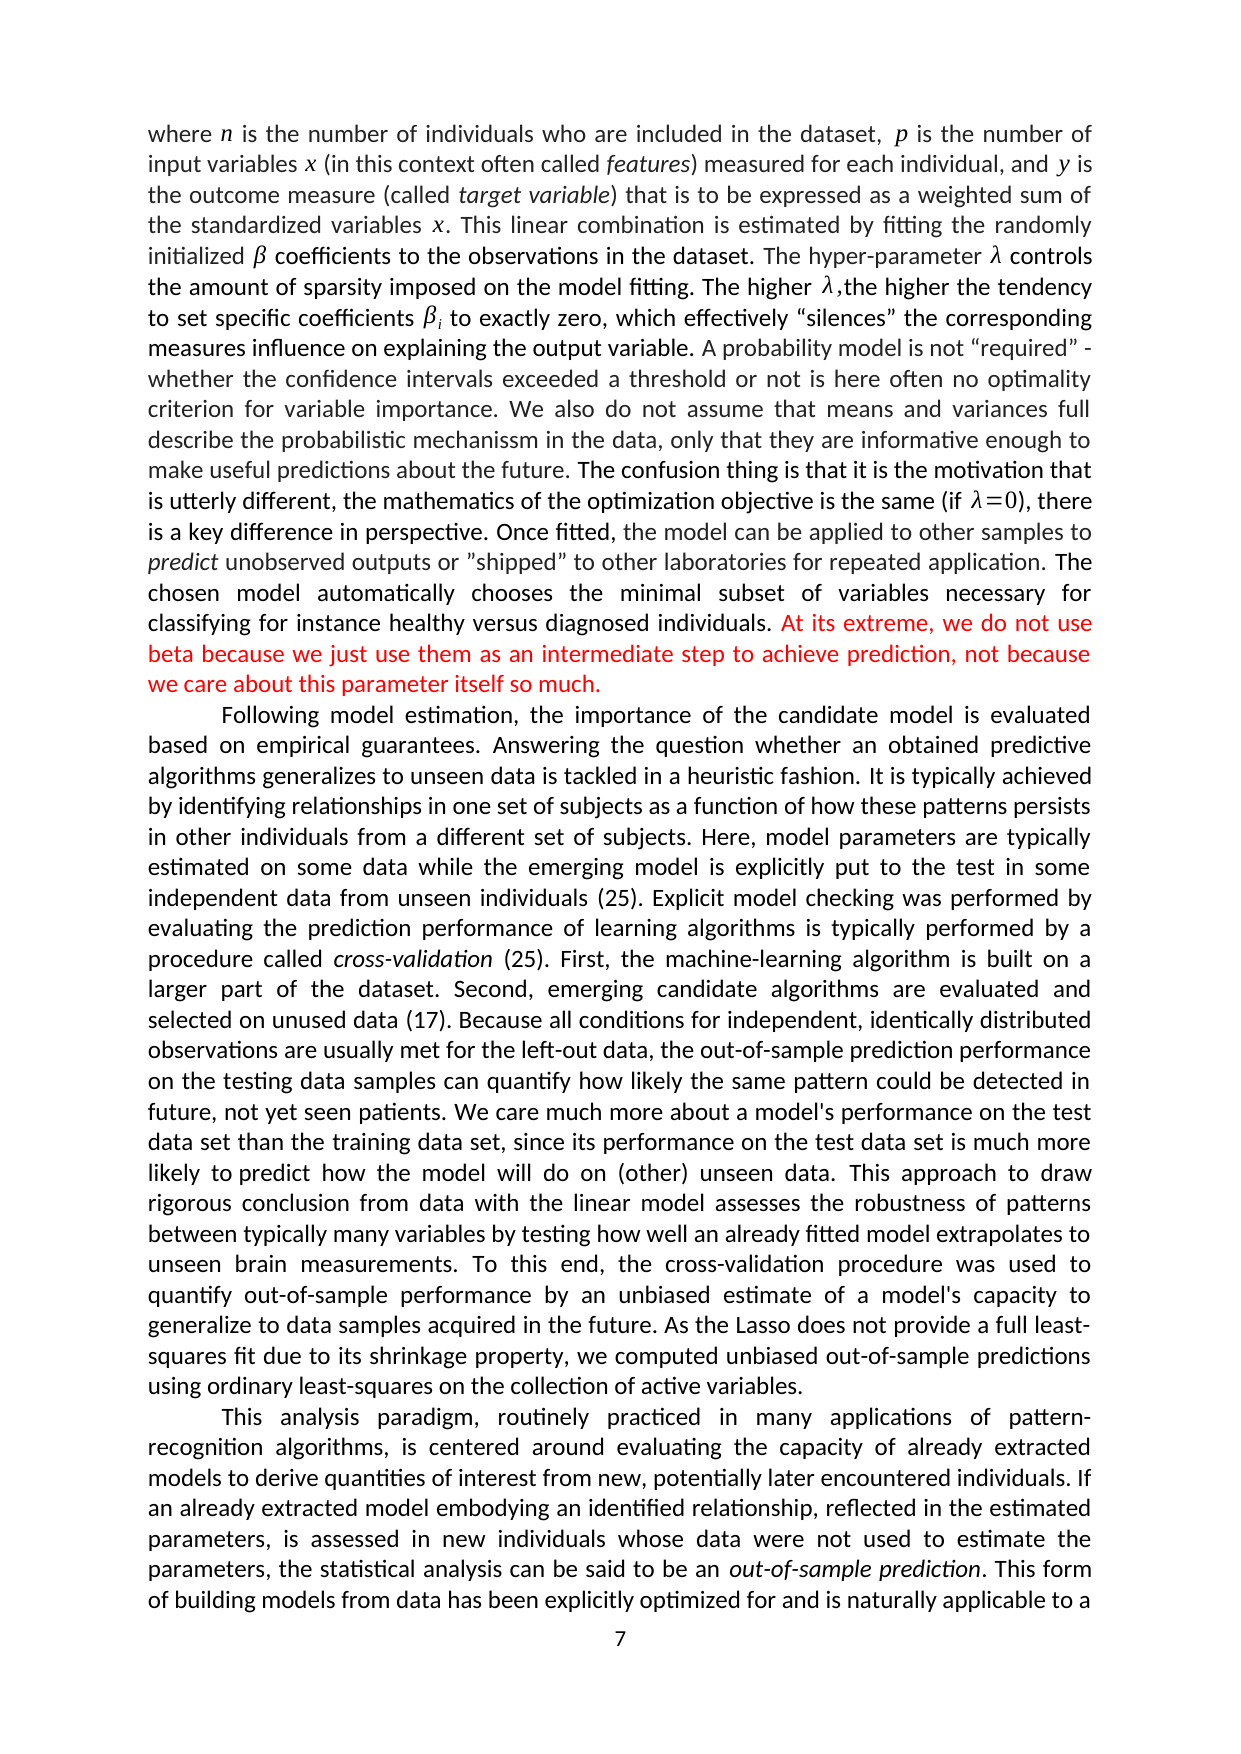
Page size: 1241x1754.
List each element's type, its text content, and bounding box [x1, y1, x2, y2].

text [148, 1401, 1092, 1614]
text Following model estimation, the importance of the candidate model is evaluated based on empirical guarantees. Answering the question whether an obtained predictive algorithms generalizes to unseen data is tackled in a heuristic fashion. It is typically achieved by identifying relationships in one set of subjects as a function of how these patterns persists in other individuals from a different set of subjects. Here, model parameters are typically estimated on some data while the emerging model is explicitly put to the test in some independent data from unseen individuals (25). Explicit model checking was performed by evaluating the prediction performance of learning algorithms is typically performed by a procedure called cross-validation (25). First, the machine-learning algorithm is built on a larger part of the dataset. Second, emerging candidate algorithms are evaluated and selected on unused data (17). Because all conditions for independent, identically distributed observations are usually met for the left-out data, the out-of-sample prediction performance on the testing data samples can quantify how likely the same pattern could be detected in future, not yet seen patients. We care much more about a model's performance on the test data set than the training data set, since its performance on the test data set is much more likely to predict how the model will do on (other) unseen data. This approach to draw rigorous conclusion from data with the linear model assesses the robustness of patterns between typically many variables by testing how well an already fitted model extrapolates to unseen brain measurements. To this end, the cross-validation procedure was used to quantify out-of-sample performance by an unbiased estimate of a model's capacity to generalize to data samples acquired in the future. As the Lasso does not provide a full least-squares fit due to its shrinkage property, we computed unbiased out-of-sample predictions using ordinary least-squares on the collection of active variables. [148, 699, 1092, 1401]
